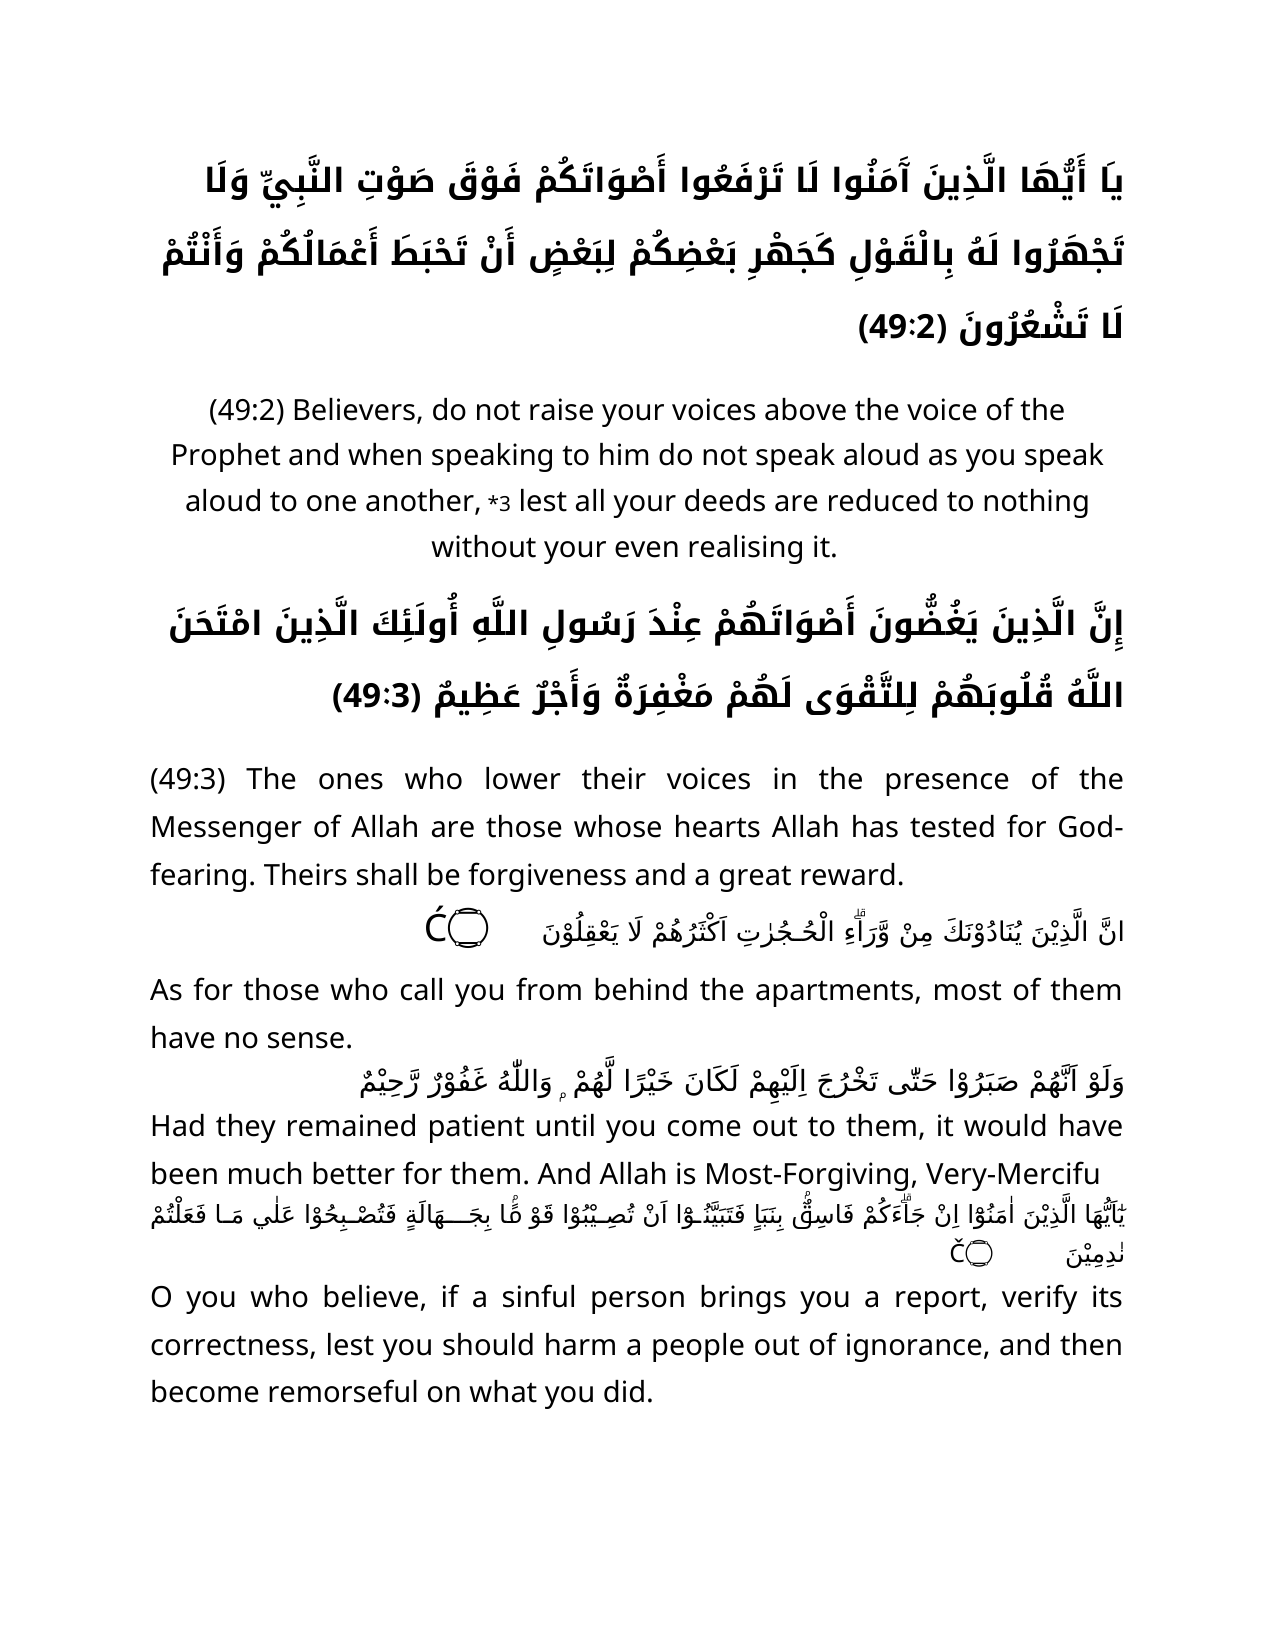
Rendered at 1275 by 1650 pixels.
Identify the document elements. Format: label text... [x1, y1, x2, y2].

text وَلَوْ اَنَّهُمْ صَبَرُوْا حَتّٰى تَخْرُجَ اِلَيْهِمْ لَكَانَ خَيْرًا لَّهُمْ ۭ وَاللّٰهُ غَفُوْرٌ رَّحِيْمٌ [150, 1065, 1125, 1099]
text إِنَّ الَّذِينَ يَغُضُّونَ أَصْوَاتَهُمْ عِنْدَ رَسُولِ اللَّهِ أُولَئِكَ الَّذِينَ امْتَحَنَ اللَّهُ قُلُوبَهُمْ لِلتَّقْوَى لَهُمْ مَغْفِرَةٌ وَأَجْرٌ عَظِيمٌ ﴿49:3﴾ [150, 592, 1125, 728]
text Had they remained patient until you come out to them, it would have been much better for them. And Allah is Most-Forgiving, Very-Mercifu [150, 1105, 1125, 1193]
text O you who believe, if a sinful person brings you a report, verify its correctness, lest you should harm a people out of ignorance, and then become remorseful on what you did. [150, 1276, 1125, 1411]
text (49:2) Believers, do not raise your voices above the voice of the Prophet and when speaking to him do not speak aloud as you speak aloud to one another, *3 lest all your deeds are reduced to nothing without your even realising it. [150, 389, 1125, 566]
text As for those who call you from behind the apartments, most of them have no sense. [150, 969, 1125, 1057]
text (49:3) The ones who lower their voices in the presence of the Messenger of Allah are those whose hearts Allah has tested for God-fearing. Theirs shall be forgiveness and a great reward. [150, 758, 1125, 893]
text يَا أَيُّهَا الَّذِينَ آَمَنُوا لَا تَرْفَعُوا أَصْوَاتَكُمْ فَوْقَ صَوْتِ النَّبِيِّ وَلَا تَجْهَرُوا لَهُ بِالْقَوْلِ كَجَهْرِ بَعْضِكُمْ لِبَعْضٍ أَنْ تَحْبَطَ أَعْمَالُكُمْ وَأَنْتُمْ لَا تَشْعُرُونَ ﴿49:2﴾ [150, 150, 1125, 359]
text يٰٓاَيُّهَا الَّذِيْنَ اٰمَنُوْٓا اِنْ جَاۗءَكُمْ فَاسِقٌۢ بِنَبَاٍ فَتَبَيَّنُوْٓا اَنْ تُصِيْبُوْا قَوْمًۢا بِجَــهَالَةٍ فَتُصْبِحُوْا عَلٰي مَا فَعَلْتُمْ نٰدِمِيْنَ Č۝ [150, 1201, 1125, 1270]
text انَّ الَّذِيْنَ يُنَادُوْنَكَ مِنْ وَّرَاۗءِ الْحُـجُرٰتِ اَكْثَرُهُمْ لَا يَعْقِلُوْنَ Ć۝ [150, 901, 1125, 958]
